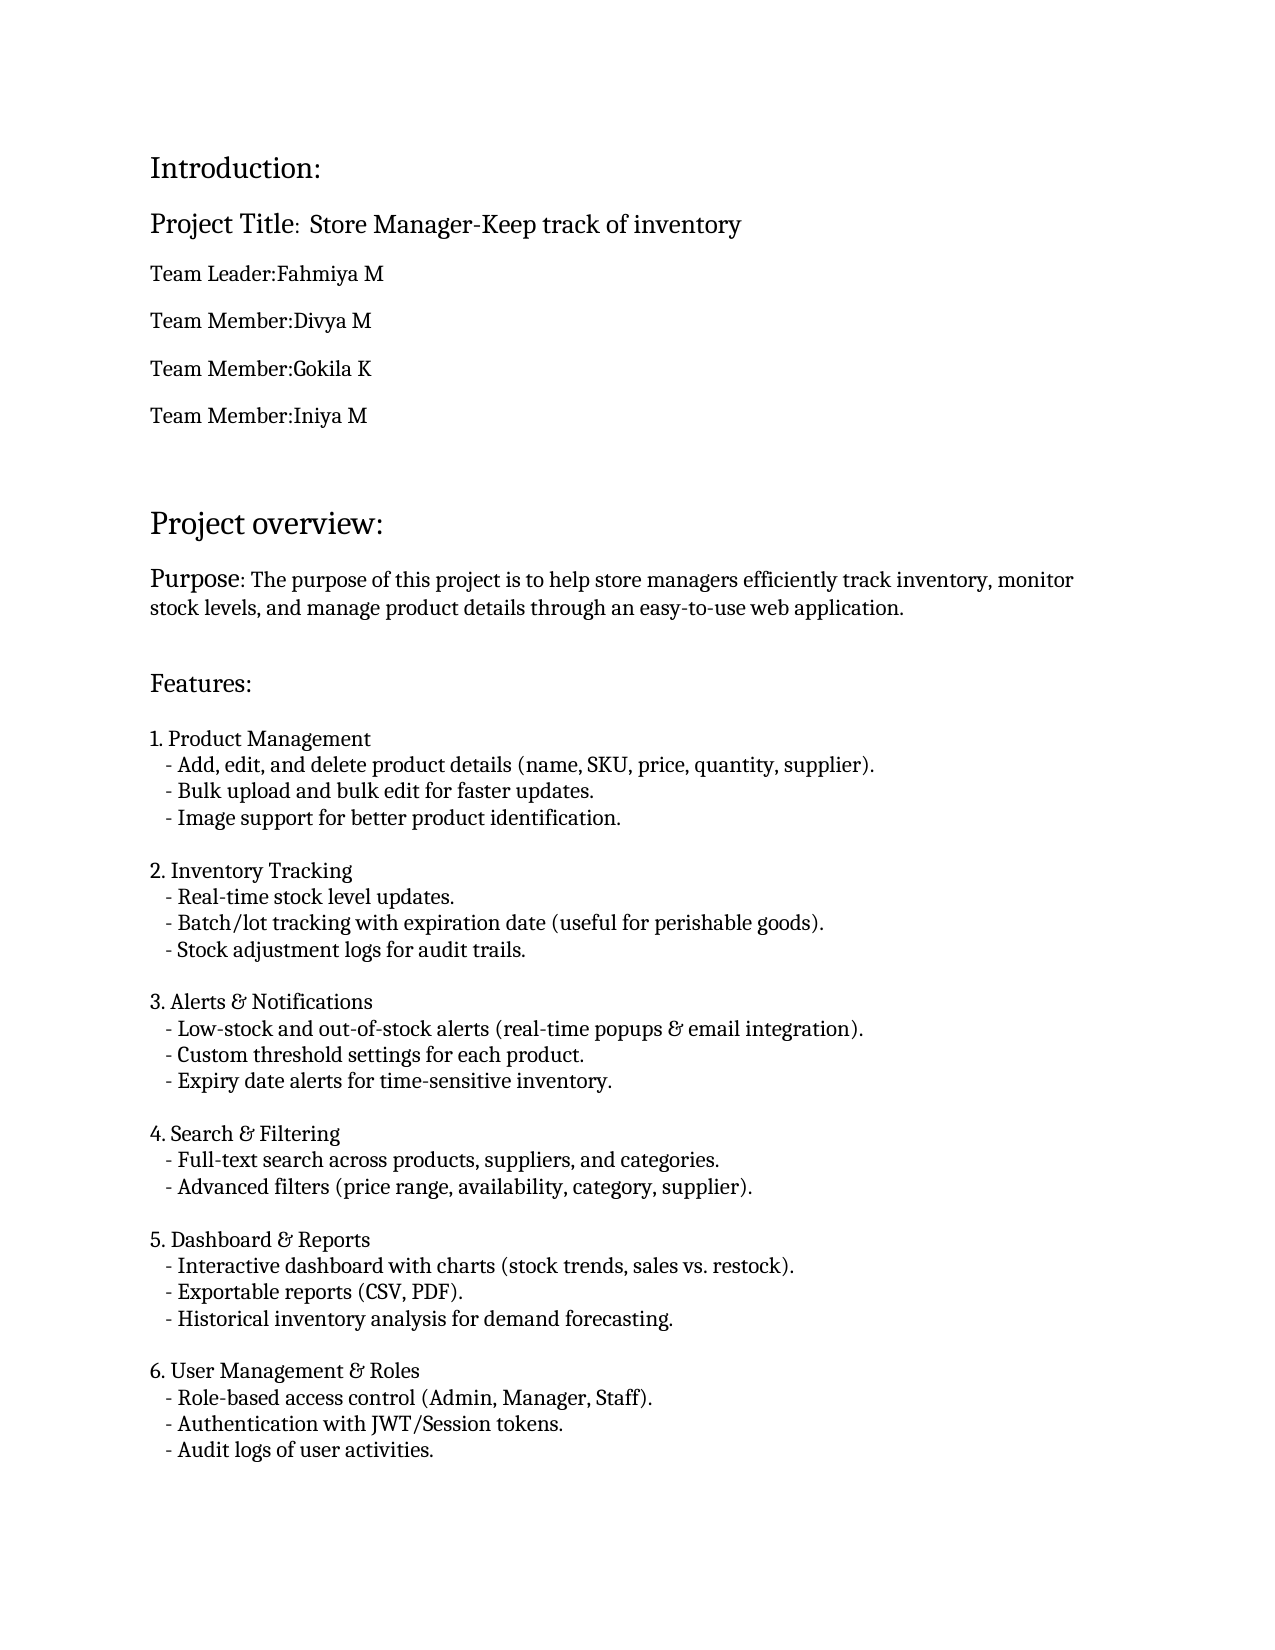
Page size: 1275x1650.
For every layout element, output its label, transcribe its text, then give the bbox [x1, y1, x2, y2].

text Team Member:Gokila K [150, 356, 1125, 382]
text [150, 642, 1125, 1490]
text Team Member:Iniya M [150, 403, 1125, 483]
text Purpose: The purpose of this project is to help store managers efficiently track inventory, monitor stock levels, and manage product details through an easy-to-use web application. [150, 563, 1125, 621]
text Team Member:Divya M [150, 308, 1125, 335]
text Introduction: [150, 150, 1125, 186]
text Project overview: [150, 504, 1125, 543]
text Project Title: Store Manager-Keep track of inventory [150, 207, 1125, 240]
text Team Leader:Fahmiya M [150, 261, 1125, 287]
